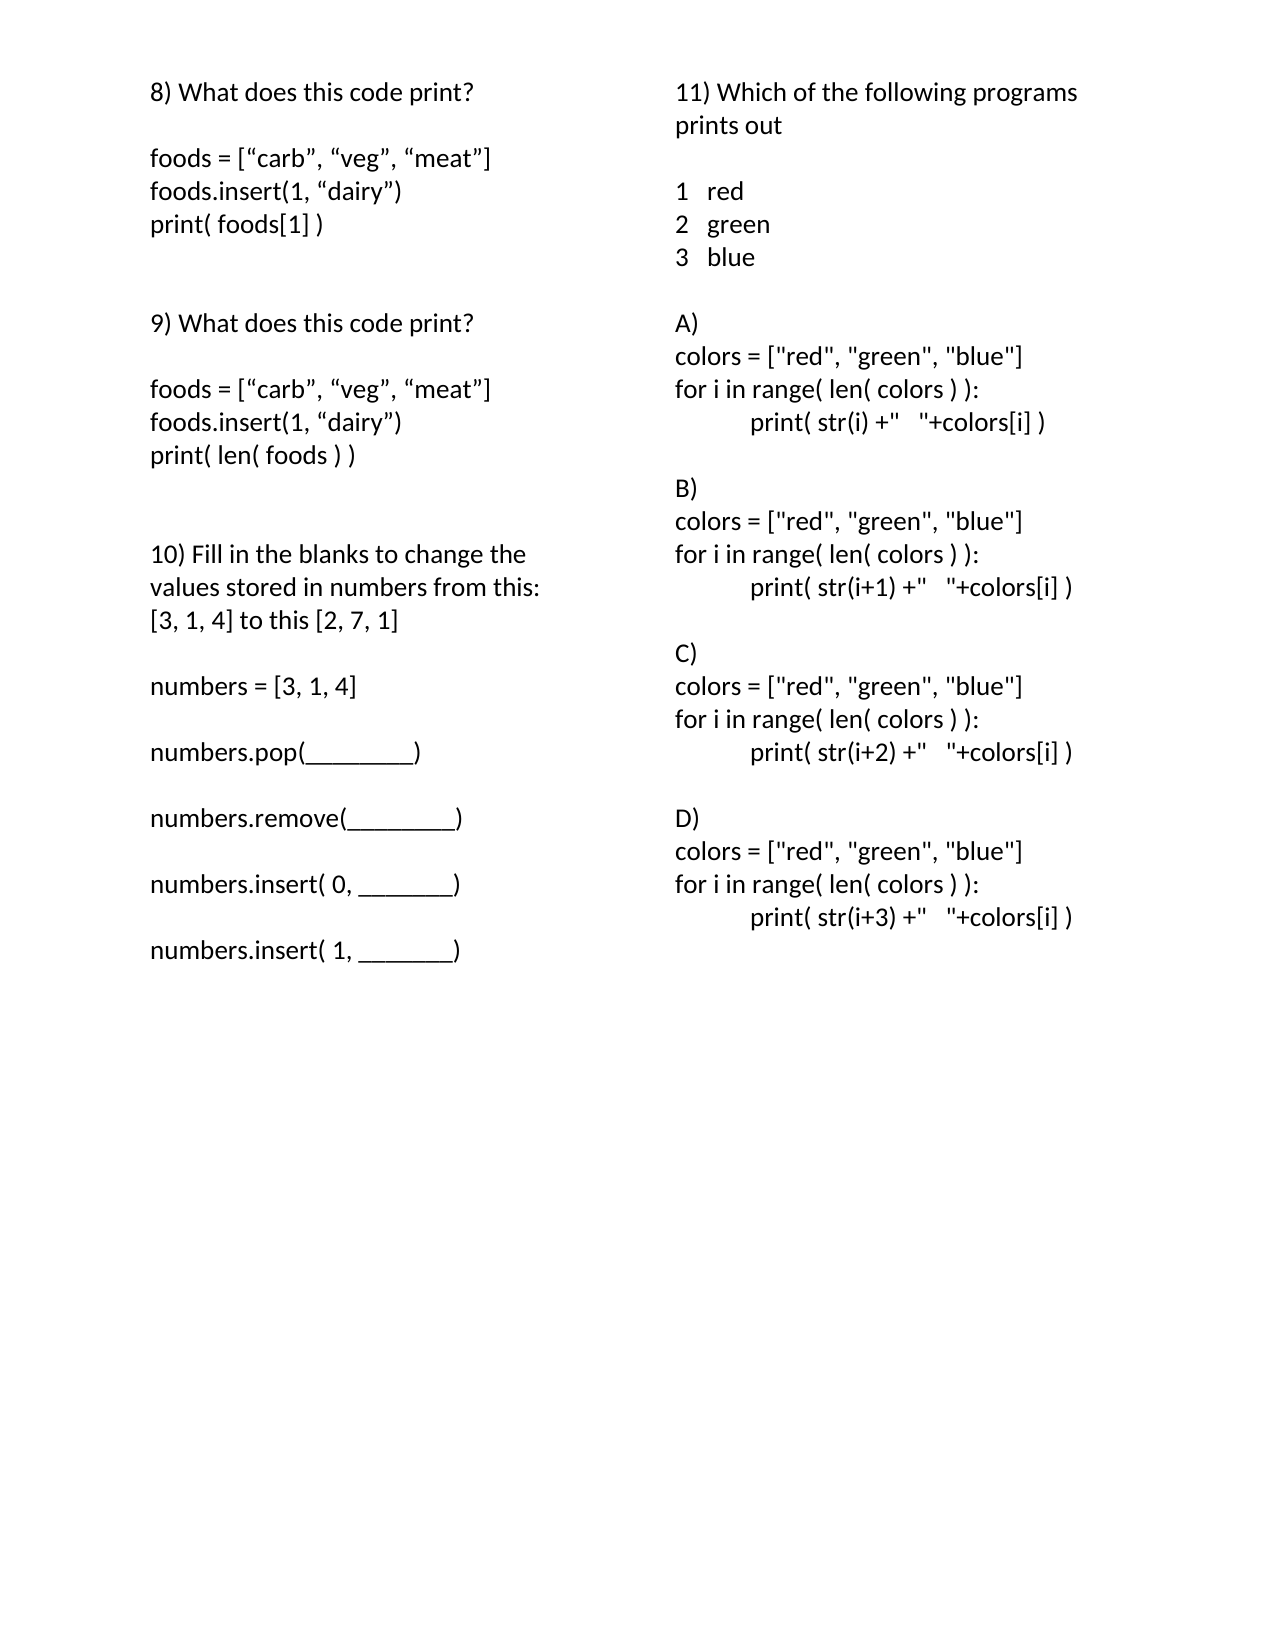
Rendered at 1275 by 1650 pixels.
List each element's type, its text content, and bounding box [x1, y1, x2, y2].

text numbers.insert( 1, _______) [150, 933, 600, 967]
text 3 blue [675, 240, 1125, 273]
text print( str(i+3) +" "+colors[i] ) [675, 901, 1125, 933]
text colors = ["red", "green", "blue"] [675, 339, 1125, 372]
text foods.insert(1, “dairy”) [150, 174, 600, 207]
text foods.insert(1, “dairy”) [150, 405, 600, 438]
text 11) Which of the following programs prints out [675, 75, 1125, 141]
text C) [675, 636, 1125, 669]
text for i in range( len( colors ) ): [675, 372, 1125, 405]
text foods = [“carb”, “veg”, “meat”] [150, 372, 600, 405]
text print( str(i+1) +" "+colors[i] ) [675, 570, 1125, 603]
text 2 green [675, 207, 1125, 240]
text numbers.pop(________) [150, 735, 600, 768]
text foods = [“carb”, “veg”, “meat”] [150, 141, 600, 174]
text 10) Fill in the blanks to change the values stored in numbers from this: [150, 537, 600, 603]
text 9) What does this code print? [150, 306, 600, 339]
text numbers.remove(________) [150, 801, 600, 834]
text D) [675, 801, 1125, 834]
text B) [675, 471, 1125, 504]
text print( len( foods ) ) [150, 438, 600, 471]
text A) [675, 306, 1125, 339]
text 8) What does this code print? [150, 75, 600, 108]
text 1 red [675, 174, 1125, 207]
text print( str(i) +" "+colors[i] ) [675, 405, 1125, 438]
text colors = ["red", "green", "blue"] [675, 669, 1125, 702]
text print( str(i+2) +" "+colors[i] ) [675, 735, 1125, 768]
text colors = ["red", "green", "blue"] [675, 834, 1125, 867]
text [3, 1, 4] to this [2, 7, 1] [150, 603, 600, 636]
text colors = ["red", "green", "blue"] [675, 504, 1125, 537]
text numbers = [3, 1, 4] [150, 669, 600, 702]
text for i in range( len( colors ) ): [675, 867, 1125, 901]
text numbers.insert( 0, _______) [150, 867, 600, 901]
text for i in range( len( colors ) ): [675, 702, 1125, 735]
text print( foods[1] ) [150, 207, 600, 240]
text for i in range( len( colors ) ): [675, 537, 1125, 570]
